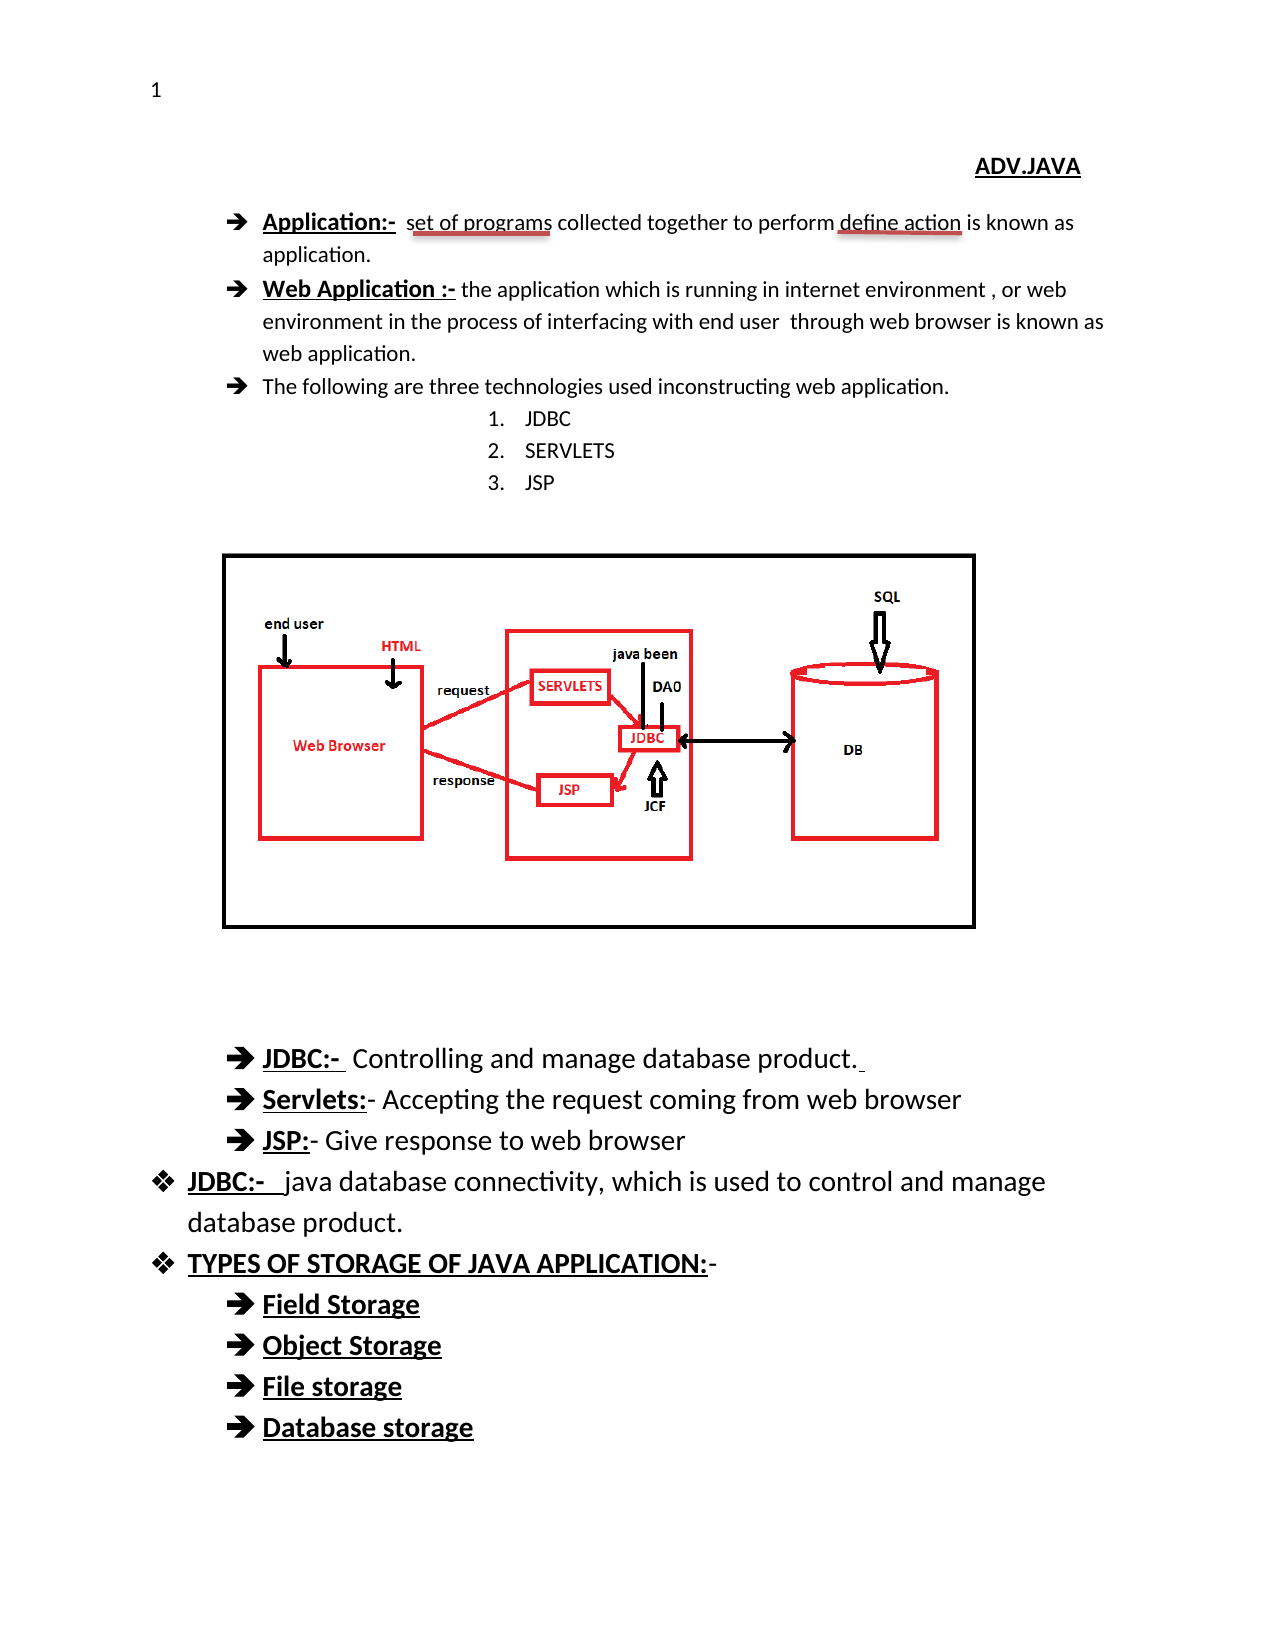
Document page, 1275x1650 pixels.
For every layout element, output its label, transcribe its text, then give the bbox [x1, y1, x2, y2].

list JDBC:- java database connectivity, which is used to control and manage database product. [150, 1163, 1125, 1239]
list SERVLETS [487, 436, 1125, 464]
list JSP [487, 468, 1125, 496]
list JDBC:- Controlling and manage database product. [225, 1040, 1125, 1076]
list File storage [225, 1368, 1125, 1403]
list Servlets:- Accepting the request coming from web browser [225, 1081, 1125, 1117]
list Object Storage [225, 1327, 1125, 1362]
picture [150, 521, 1275, 1016]
list TYPES OF STORAGE OF JAVA APPLICATION:- [150, 1245, 1125, 1281]
list Web Application :- the application which is running in internet environment , or web environment in the process of interfacing with end user through web browser is known as web application. [225, 273, 1125, 368]
text ADV.JAVA [150, 150, 1125, 181]
list Database storage [225, 1409, 1125, 1444]
list JSP:- Give response to web browser [225, 1122, 1125, 1158]
list Application:- set of programs collected together to perform define action is known as application. [225, 206, 1125, 268]
list The following are three technologies used inconstructing web application. [225, 372, 1125, 400]
list Field Storage [225, 1286, 1125, 1321]
list JDBC [487, 404, 1125, 432]
